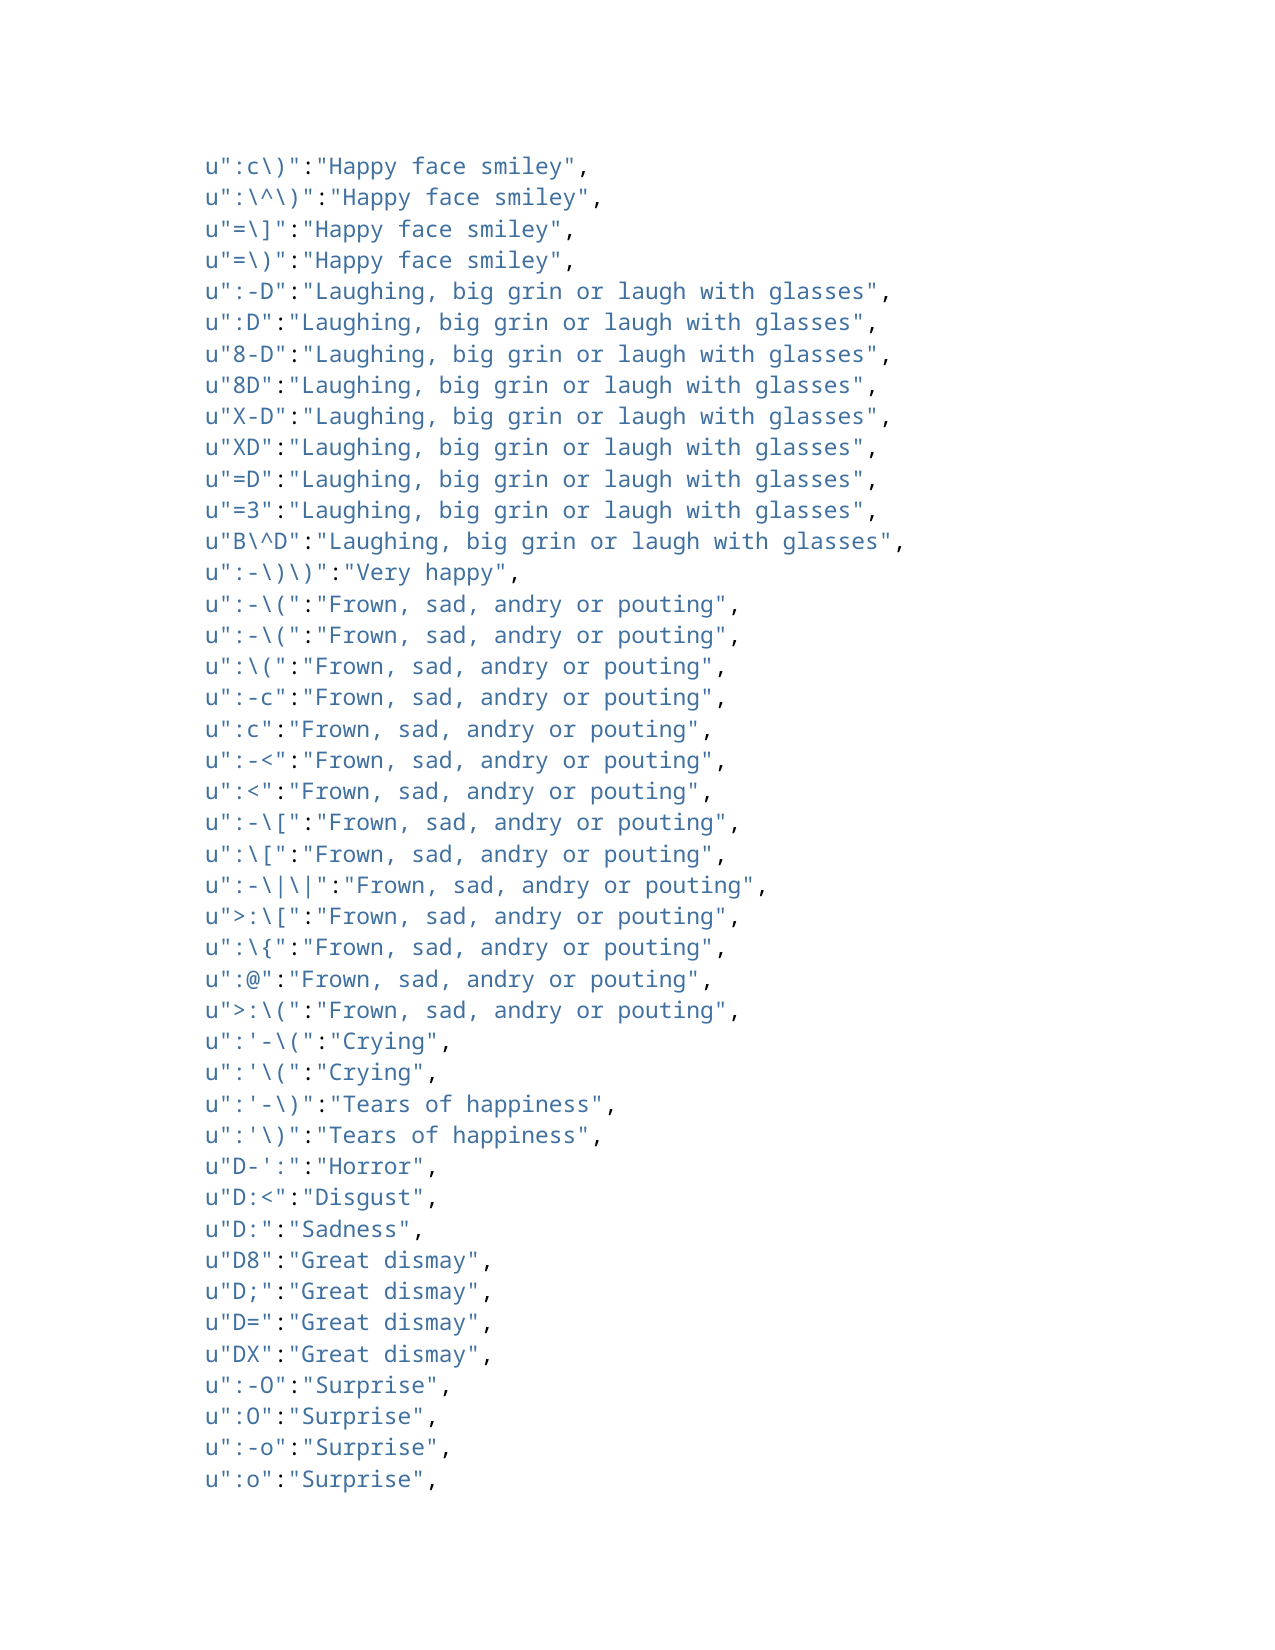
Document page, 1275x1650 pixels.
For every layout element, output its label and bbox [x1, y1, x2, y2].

text [150, 150, 1125, 1494]
